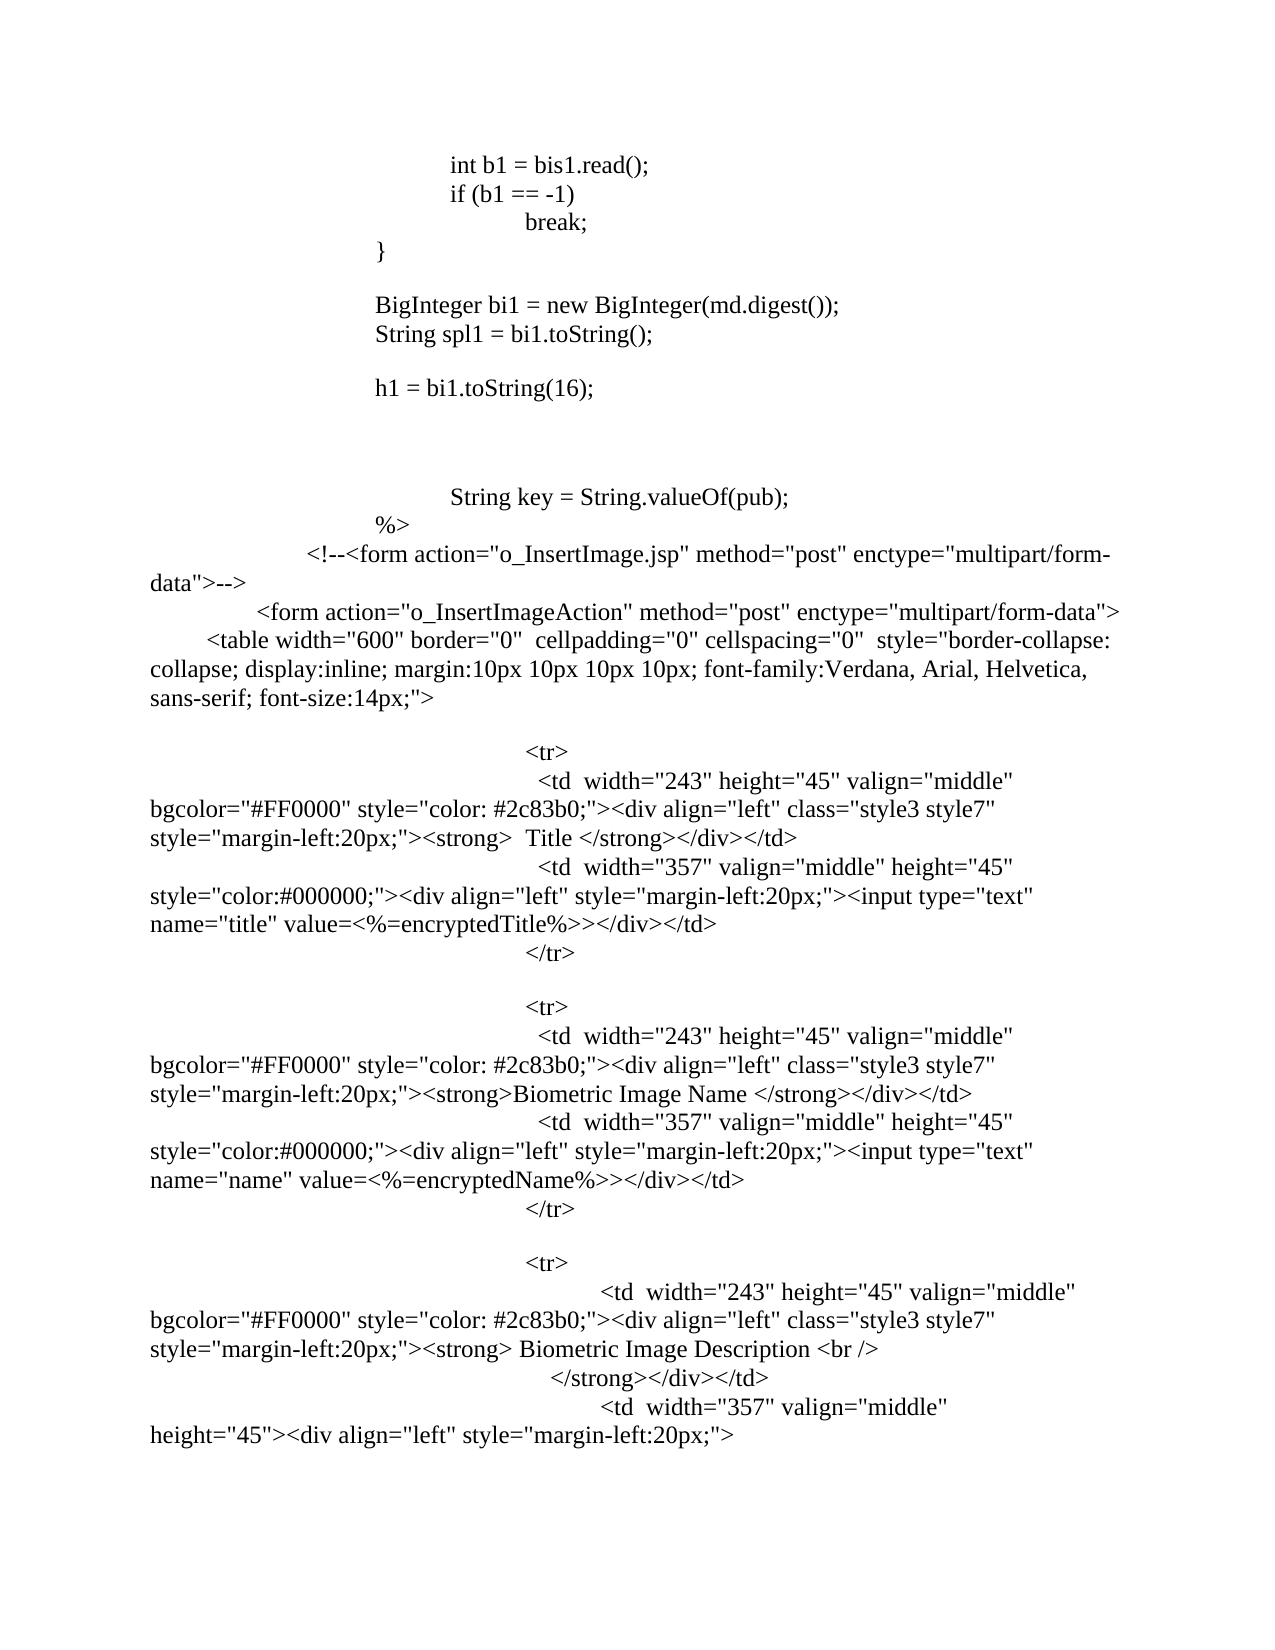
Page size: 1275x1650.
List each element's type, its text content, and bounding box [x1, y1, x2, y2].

text <td width="357" valign="middle" height="45" style="color:#000000;"><div align="left" style="margin-left:20px;"><input type="text" name="title" value=<%=encryptedTitle%>></div></td> [150, 852, 1125, 938]
text <tr> [150, 992, 1125, 1021]
text break; [150, 207, 1125, 236]
text String key = String.valueOf(pub); [150, 482, 1125, 510]
text %> [150, 510, 1125, 539]
text <!--<form action="o_InsertImage.jsp" method="post" enctype="multipart/form-data">--> [150, 539, 1125, 597]
text </strong></div></td> [150, 1363, 1125, 1392]
text <tr> [150, 1248, 1125, 1277]
text int b1 = bis1.read(); [150, 150, 1125, 179]
text String spl1 = bi1.toString(); [150, 319, 1125, 348]
text <td width="357" valign="middle" height="45"><div align="left" style="margin-left:20px;"> [150, 1392, 1125, 1449]
text </tr> [150, 1194, 1125, 1222]
text <td width="243" height="45" valign="middle" bgcolor="#FF0000" style="color: #2c83b0;"><div align="left" class="style3 style7" style="margin-left:20px;"><strong> Title </strong></div></td> [150, 766, 1125, 852]
text <tr> [150, 737, 1125, 766]
text <td width="243" height="45" valign="middle" bgcolor="#FF0000" style="color: #2c83b0;"><div align="left" class="style3 style7" style="margin-left:20px;"><strong> Biometric Image Description <br /> [150, 1277, 1125, 1363]
text h1 = bi1.toString(16); [150, 373, 1125, 402]
text BigInteger bi1 = new BigInteger(md.digest()); [150, 290, 1125, 319]
text </tr> [150, 938, 1125, 967]
text <table width="600" border="0" cellpadding="0" cellspacing="0" style="border-collapse: collapse; display:inline; margin:10px 10px 10px 10px; font-family:Verdana, Arial, Helvetica, sans-serif; font-size:14px;"> [150, 625, 1125, 712]
text <td width="357" valign="middle" height="45" style="color:#000000;"><div align="left" style="margin-left:20px;"><input type="text" name="name" value=<%=encryptedName%>></div></td> [150, 1107, 1125, 1194]
text if (b1 == -1) [150, 179, 1125, 207]
text } [150, 236, 1125, 265]
text <td width="243" height="45" valign="middle" bgcolor="#FF0000" style="color: #2c83b0;"><div align="left" class="style3 style7" style="margin-left:20px;"><strong>Biometric Image Name </strong></div></td> [150, 1021, 1125, 1107]
text <form action="o_InsertImageAction" method="post" enctype="multipart/form-data"> [150, 597, 1125, 625]
